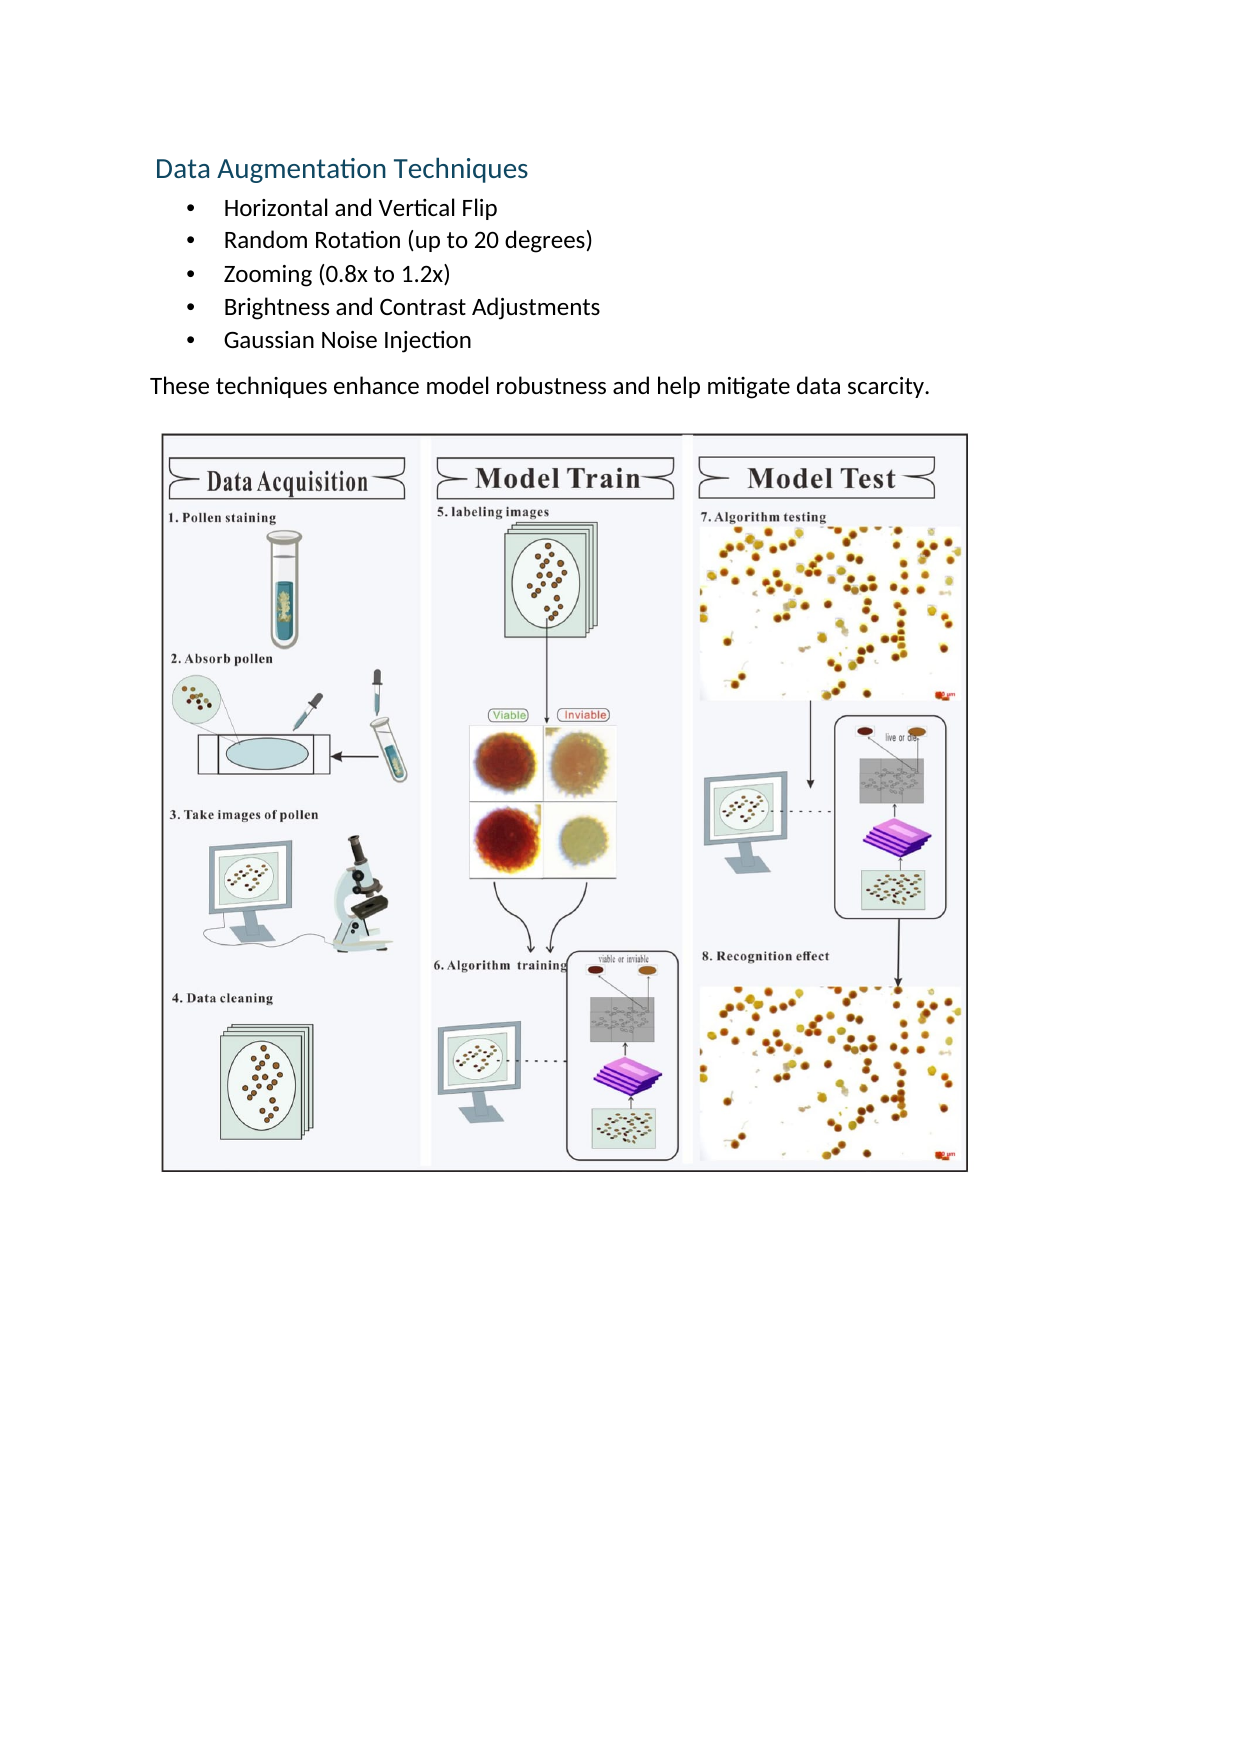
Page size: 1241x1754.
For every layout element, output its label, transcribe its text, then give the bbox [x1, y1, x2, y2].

list Gaussian Noise Injection [186, 324, 1090, 354]
text These techniques enhance model robustness and help mitigate data scarcity. [150, 370, 1090, 400]
list Brightness and Contrast Adjustments [186, 291, 1090, 321]
list Random Rotation (up to 20 degrees) [186, 225, 1090, 255]
picture [150, 421, 980, 1185]
subtitle Data Augmentation Techniques [148, 150, 1096, 185]
list Zooming (0.8x to 1.2x) [186, 258, 1090, 288]
list Horizontal and Vertical Flip [186, 192, 1090, 222]
